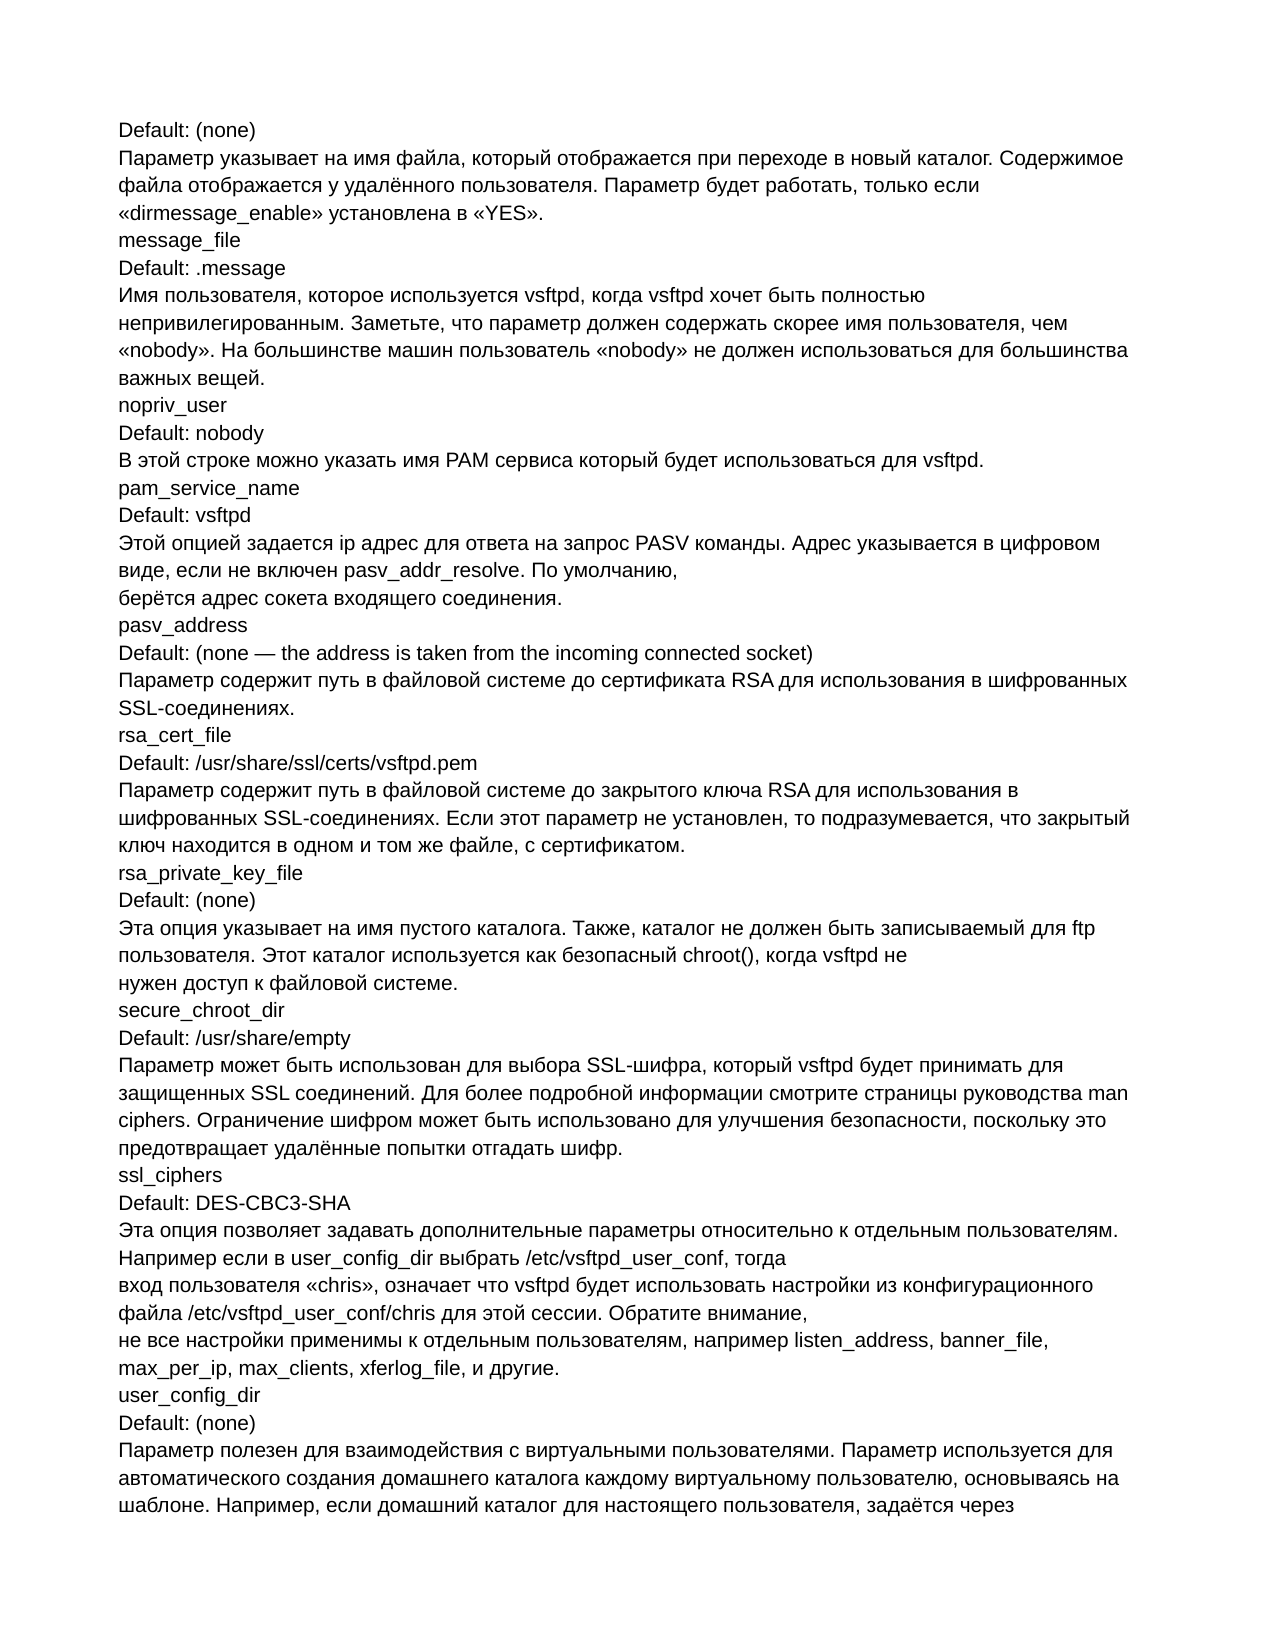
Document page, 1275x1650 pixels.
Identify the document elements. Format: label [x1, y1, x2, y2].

text [118, 118, 1157, 1517]
